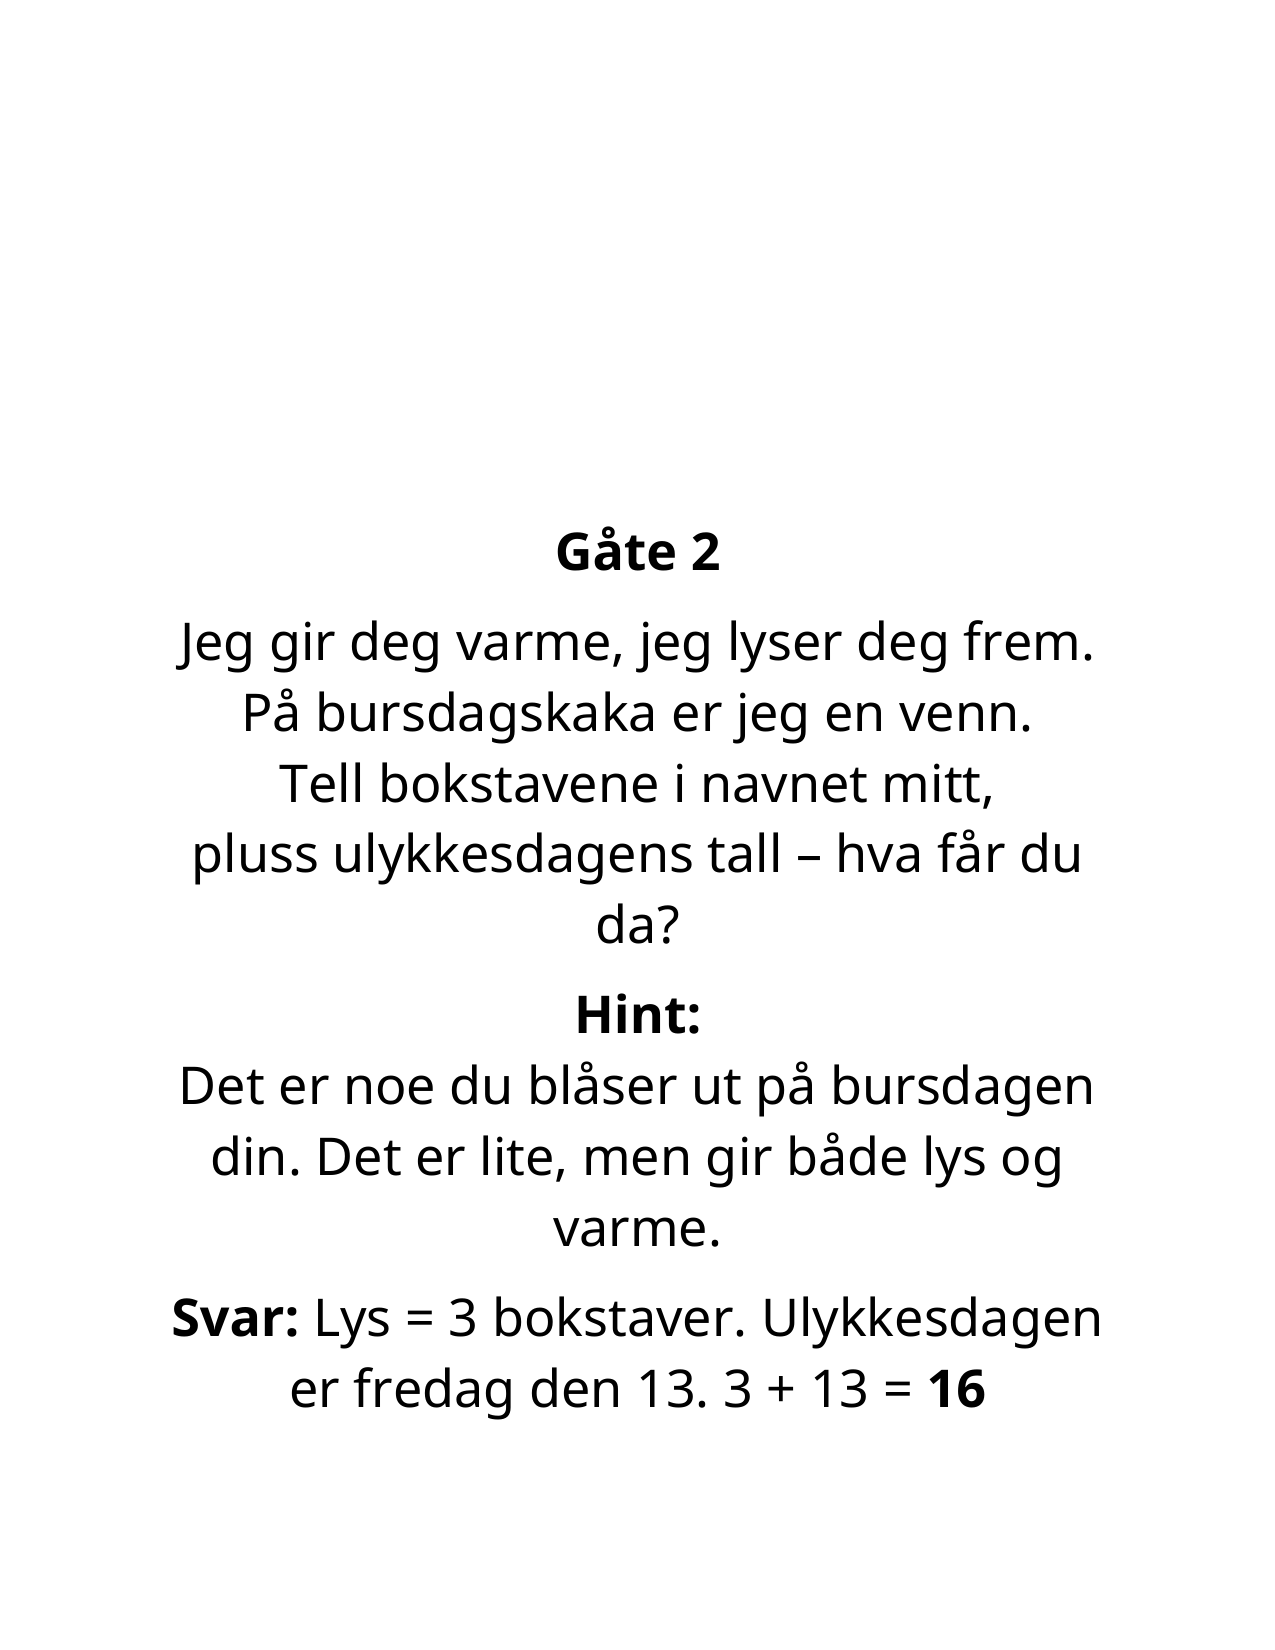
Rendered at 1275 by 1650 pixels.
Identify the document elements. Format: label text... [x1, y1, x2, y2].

text Gåte 2 [148, 515, 1127, 586]
text Jeg gir deg varme, jeg lyser deg frem. På bursdagskaka er jeg en venn. Tell bokstavene i navnet mitt, pluss ulykkesdagens tall – hva får du da? [148, 604, 1127, 959]
text Svar: Lys = 3 bokstaver. Ulykkesdagen er fredag den 13. 3 + 13 = 16 [148, 1280, 1127, 1422]
text Hint: Det er noe du blåser ut på bursdagen din. Det er lite, men gir både lys og varme. [148, 978, 1127, 1262]
